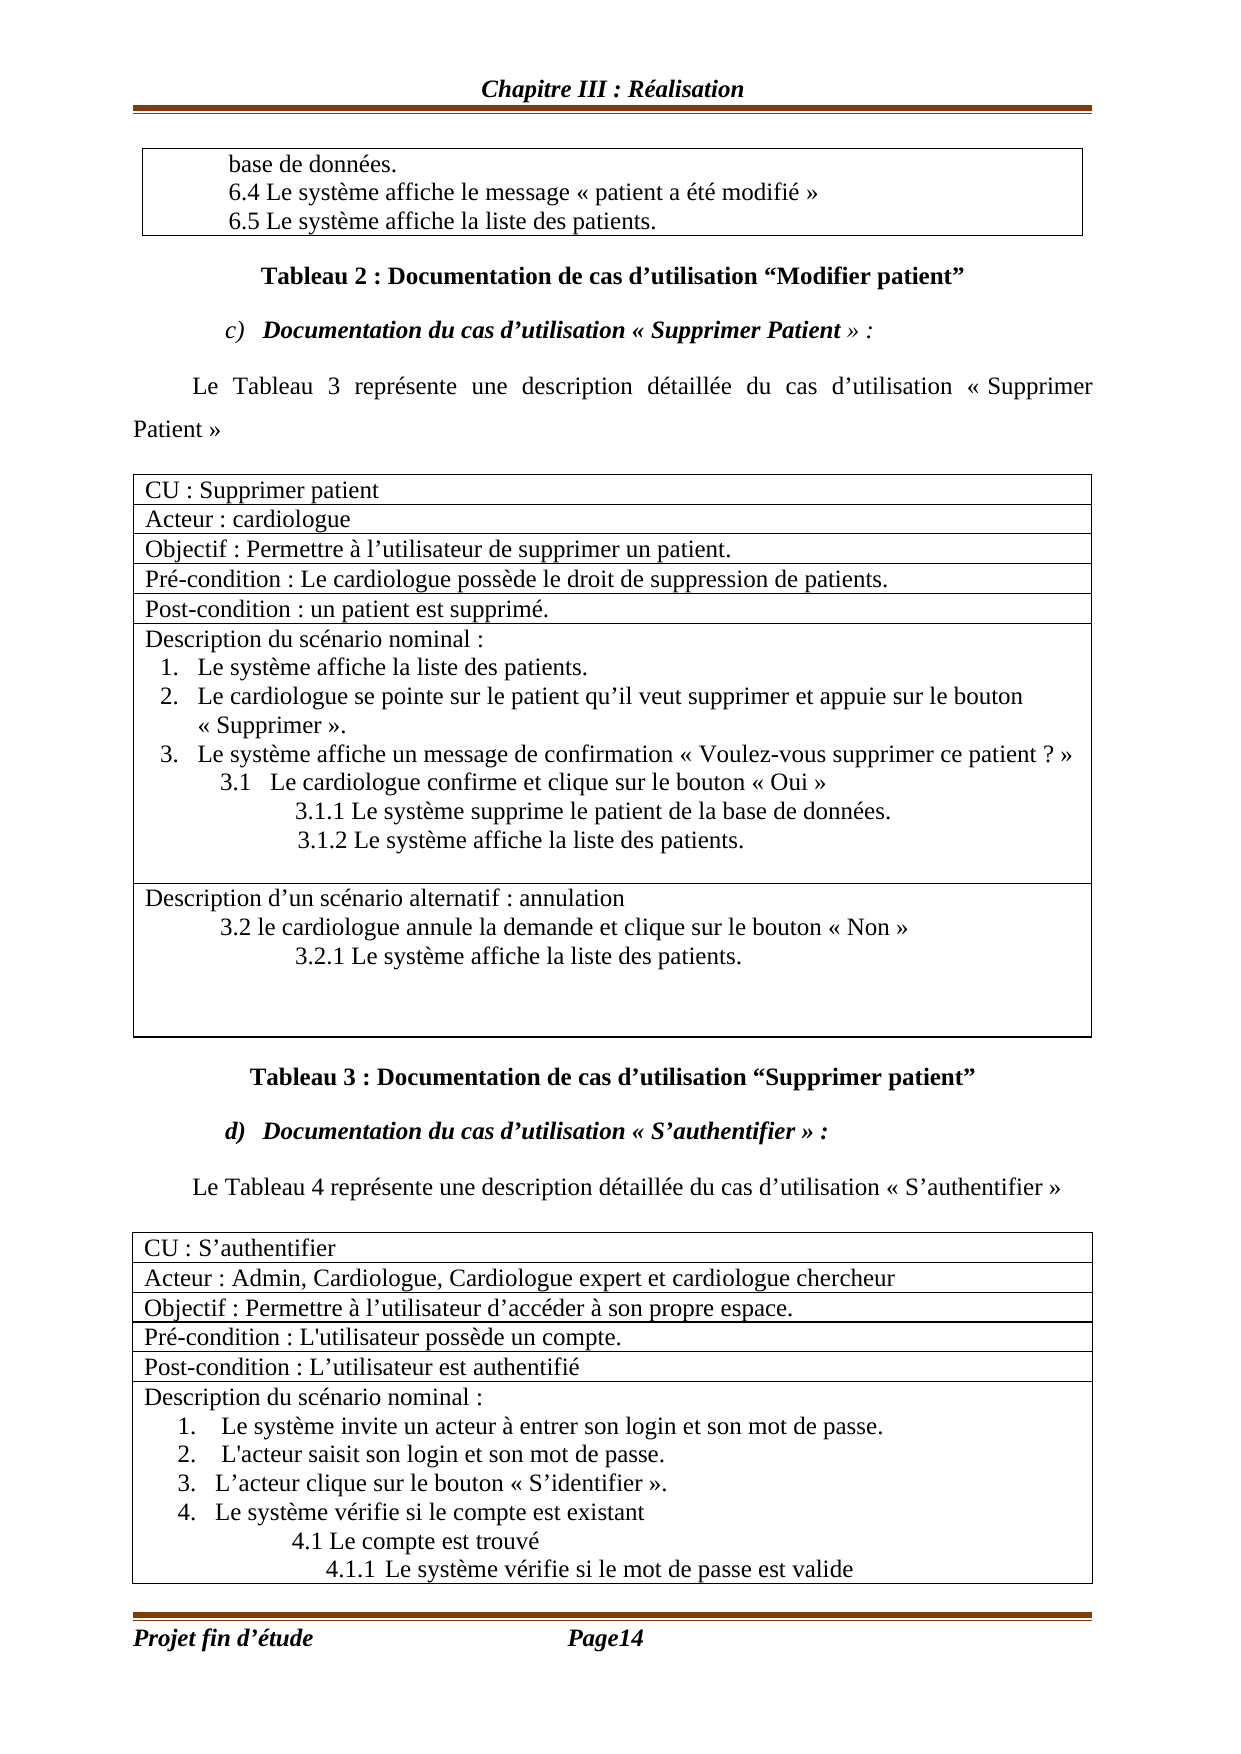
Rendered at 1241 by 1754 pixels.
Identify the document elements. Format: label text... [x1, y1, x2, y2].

table_cell Acteur : cardiologue [134, 505, 1091, 533]
table_header CU : Supprimer patient [134, 475, 1091, 503]
text Le Tableau 4 représente une description détaillée du cas d’utilisation « S’authentifier » [133, 1172, 1092, 1201]
text Tableau 2 : Documentation de cas d’utilisation “Modifier patient” [133, 261, 1092, 290]
table_cell Objectif : Permettre à l’utilisateur de supprimer un patient. [134, 534, 1091, 563]
table_cell Post-condition : L’utilisateur est authentifié [133, 1352, 1092, 1381]
table_cell Acteur : Admin, Cardiologue, Cardiologue expert et cardiologue chercheur [133, 1263, 1092, 1292]
table_cell Post-condition : un patient est supprimé. [134, 594, 1091, 623]
text Le Tableau 3 représente une description détaillée du cas d’utilisation « Supprimer Patient » [133, 371, 1092, 443]
table_cell Pré-condition : Le cardiologue possède le droit de suppression de patients. [134, 564, 1091, 593]
subtitle Documentation du cas d’utilisation « S’authentifier » : [225, 1116, 1092, 1145]
table_cell Pré-condition : L'utilisateur possède un compte. [133, 1323, 1092, 1351]
table_header CU : S’authentifier [133, 1233, 1092, 1262]
table_cell Objectif : Permettre à l’utilisateur d’accéder à son propre espace. [133, 1293, 1092, 1321]
table_cell Description du scénario nominal : Le système affiche la liste des patients. Le cardiologue se pointe sur le patient qu’il veut supprimer et appuie sur le bouton « Supprimer ». Le système affiche un message de confirmation « Voulez-vous supprimer ce patient ? » 3.1 Le cardiologue confirme et clique sur le bouton « Oui » 3.1.1 Le système supprime le patient de la base de données. 3.1.2 Le système affiche la liste des patients. [134, 624, 1091, 882]
table_cell Description d’un scénario alternatif : annulation 3.2 le cardiologue annule la demande et clique sur le bouton « Non » 3.2.1 Le système affiche la liste des patients. [134, 884, 1091, 1036]
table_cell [143, 149, 1082, 235]
subtitle Documentation du cas d’utilisation « Supprimer Patient » : [225, 315, 1092, 343]
text Tableau 3 : Documentation de cas d’utilisation “Supprimer patient” [133, 1062, 1092, 1091]
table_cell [133, 1382, 1092, 1583]
